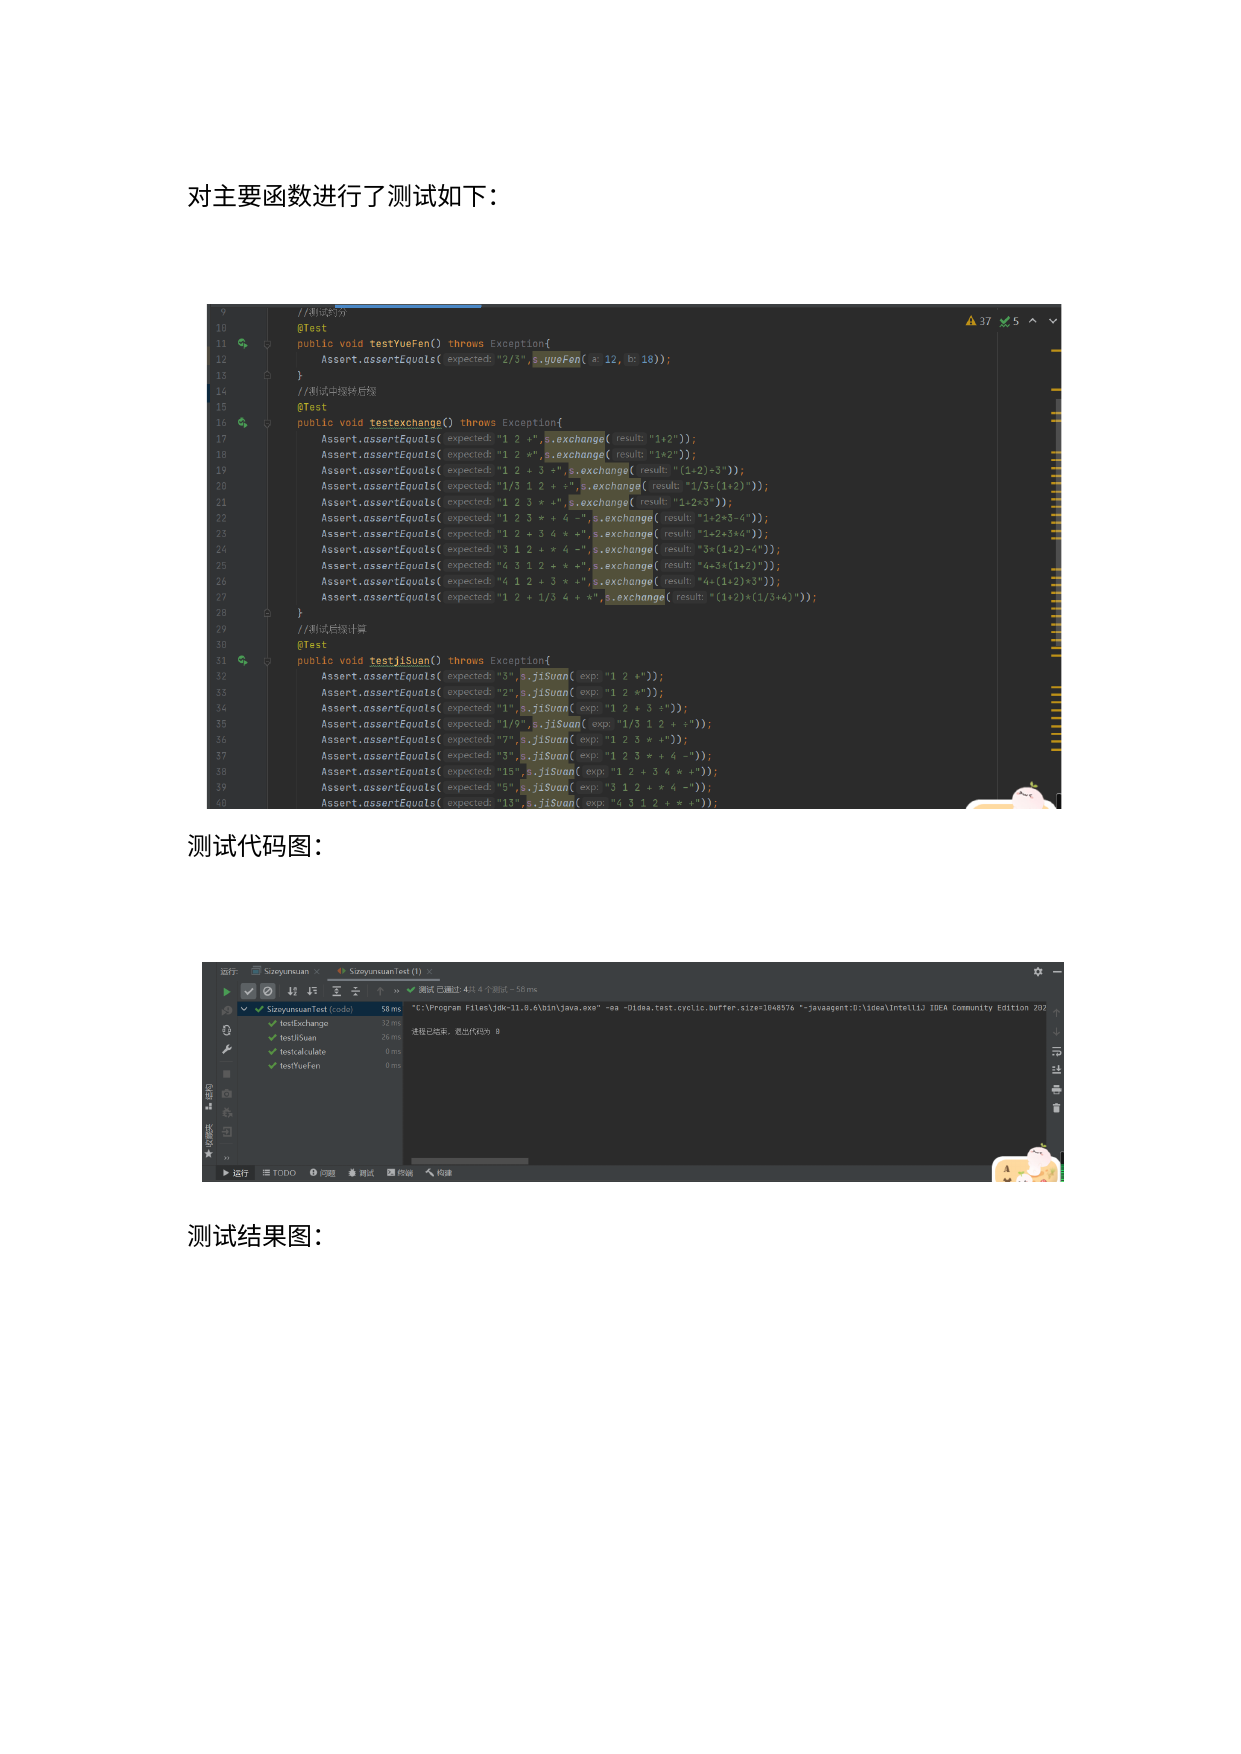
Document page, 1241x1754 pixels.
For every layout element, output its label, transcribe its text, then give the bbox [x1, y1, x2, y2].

picture [202, 962, 1064, 1182]
picture [206, 304, 1062, 809]
text 对主要函数进行了测试如下： [187, 162, 1053, 227]
